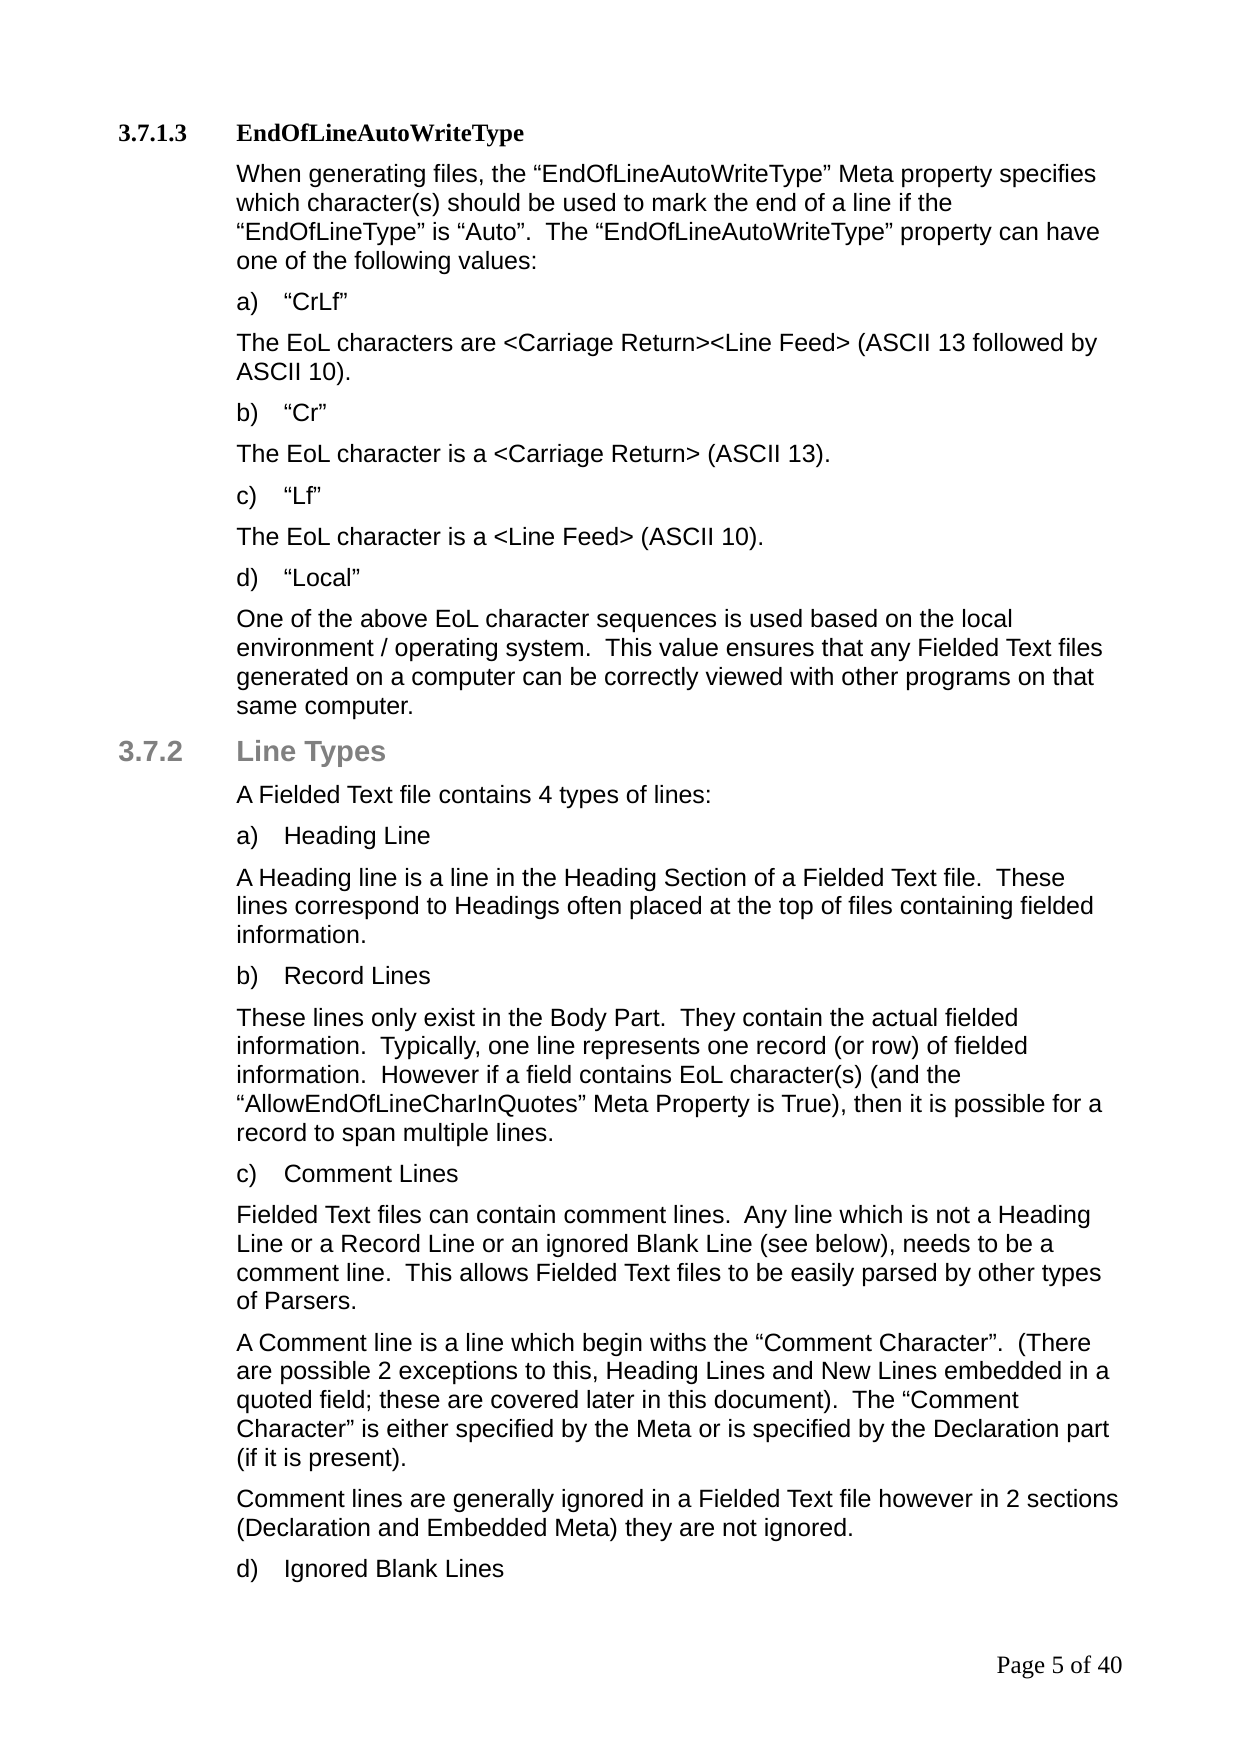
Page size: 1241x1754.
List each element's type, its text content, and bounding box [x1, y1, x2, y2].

subtitle EndOfLineAutoWriteType [118, 118, 1122, 147]
list Heading Line [236, 821, 1122, 850]
text When generating files, the “EndOfLineAutoWriteType” Meta property specifies which character(s) should be used to mark the end of a line if the “EndOfLineType” is “Auto”. The “EndOfLineAutoWriteType” property can have one of the following values: [236, 159, 1122, 274]
text Fielded Text files can contain comment lines. Any line which is not a Heading Line or a Record Line or an ignored Blank Line (see below), needs to be a comment line. This allows Fielded Text files to be easily parsed by other types of Parsers. [236, 1200, 1122, 1315]
list Record Lines [236, 961, 1122, 990]
text A Fielded Text file contains 4 types of lines: [236, 780, 1122, 809]
text A Heading line is a line in the Heading Section of a Fielded Text file. These lines correspond to Headings often placed at the top of files containing fielded information. [236, 862, 1122, 949]
text The EoL character is a <Carriage Return> (ASCII 13). [236, 439, 1122, 468]
list “Cr” [236, 398, 1122, 427]
list “Lf” [236, 481, 1122, 509]
subtitle Line Types [118, 734, 1122, 767]
list Ignored Blank Lines [236, 1554, 1122, 1582]
text One of the above EoL character sequences is used based on the local environment / operating system. This value ensures that any Fielded Text files generated on a computer can be correctly viewed with other programs on that same computer. [236, 604, 1122, 719]
list “Local” [236, 563, 1122, 592]
list Comment Lines [236, 1159, 1122, 1187]
text A Comment line is a line which begin withs the “Comment Character”. (There are possible 2 exceptions to this, Heading Lines and New Lines embedded in a quoted field; these are covered later in this document). The “Comment Character” is either specified by the Meta or is specified by the Declaration part (if it is present). [236, 1327, 1122, 1471]
text Comment lines are generally ignored in a Fielded Text file however in 2 sections (Declaration and Embedded Meta) they are not ignored. [236, 1484, 1122, 1541]
text These lines only exist in the Body Part. They contain the actual fielded information. Typically, one line represents one record (or row) of fielded information. However if a field contains EoL character(s) (and the “AllowEndOfLineCharInQuotes” Meta Property is True), then it is possible for a record to span multiple lines. [236, 1002, 1122, 1146]
list “CrLf” [236, 287, 1122, 316]
text The EoL character is a <Line Feed> (ASCII 10). [236, 522, 1122, 551]
text The EoL characters are <Carriage Return><Line Feed> (ASCII 13 followed by ASCII 10). [236, 328, 1122, 386]
